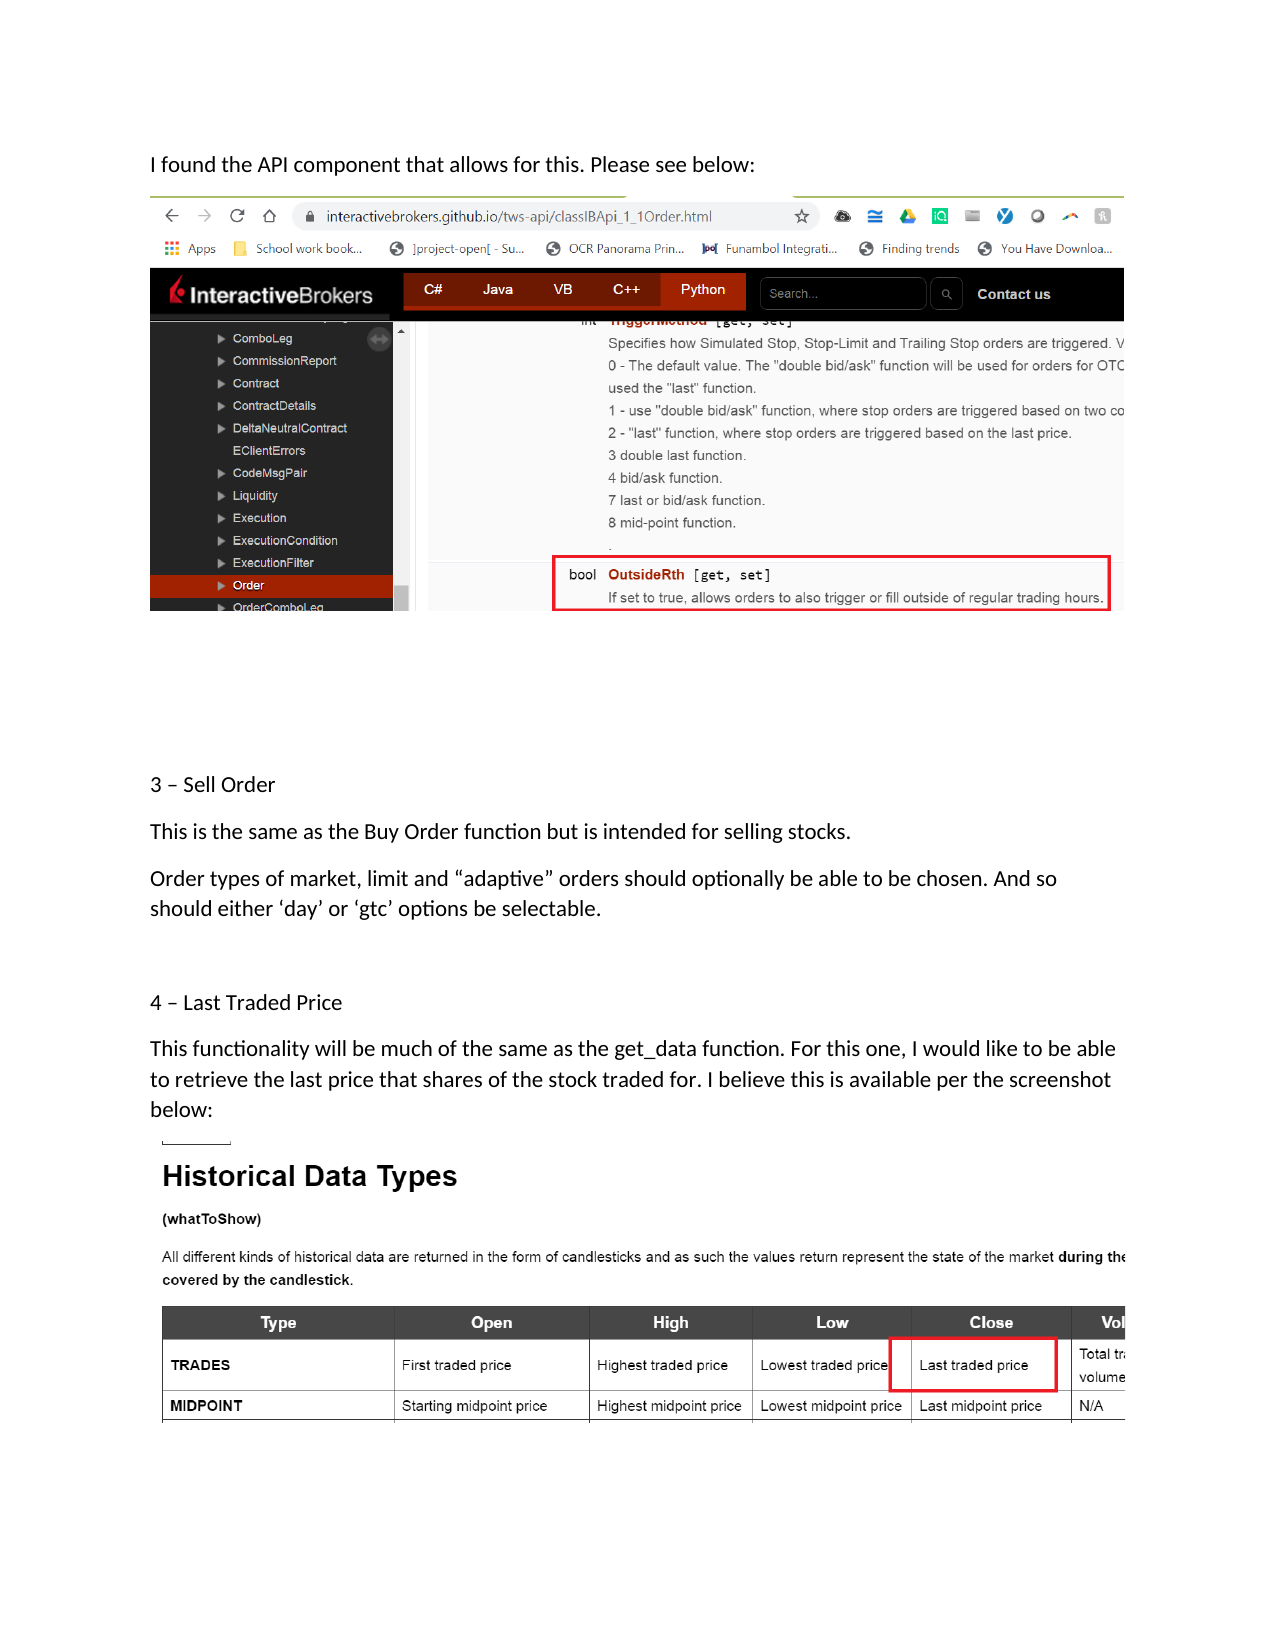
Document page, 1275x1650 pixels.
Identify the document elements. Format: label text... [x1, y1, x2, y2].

text This functionality will be much of the same as the get_data function. For this one, I would like to be able to retrieve the last price that shares of the stock traded for. I believe this is available per the screenshot below: [150, 1034, 1125, 1123]
text Order types of market, limit and “adaptive” orders should optionally be able to be chosen. And so should either ‘day’ or ‘gtc’ options be selectable. [150, 864, 1125, 922]
text 4 – Last Traded Price [150, 988, 1125, 1016]
picture [150, 1141, 1125, 1423]
text I found the API component that allows for this. Please see below: [150, 150, 1125, 178]
picture [150, 196, 1124, 611]
text This is the same as the Buy Order function but is intended for selling stocks. [150, 817, 1125, 845]
text 3 – Sell Order [150, 770, 1125, 798]
